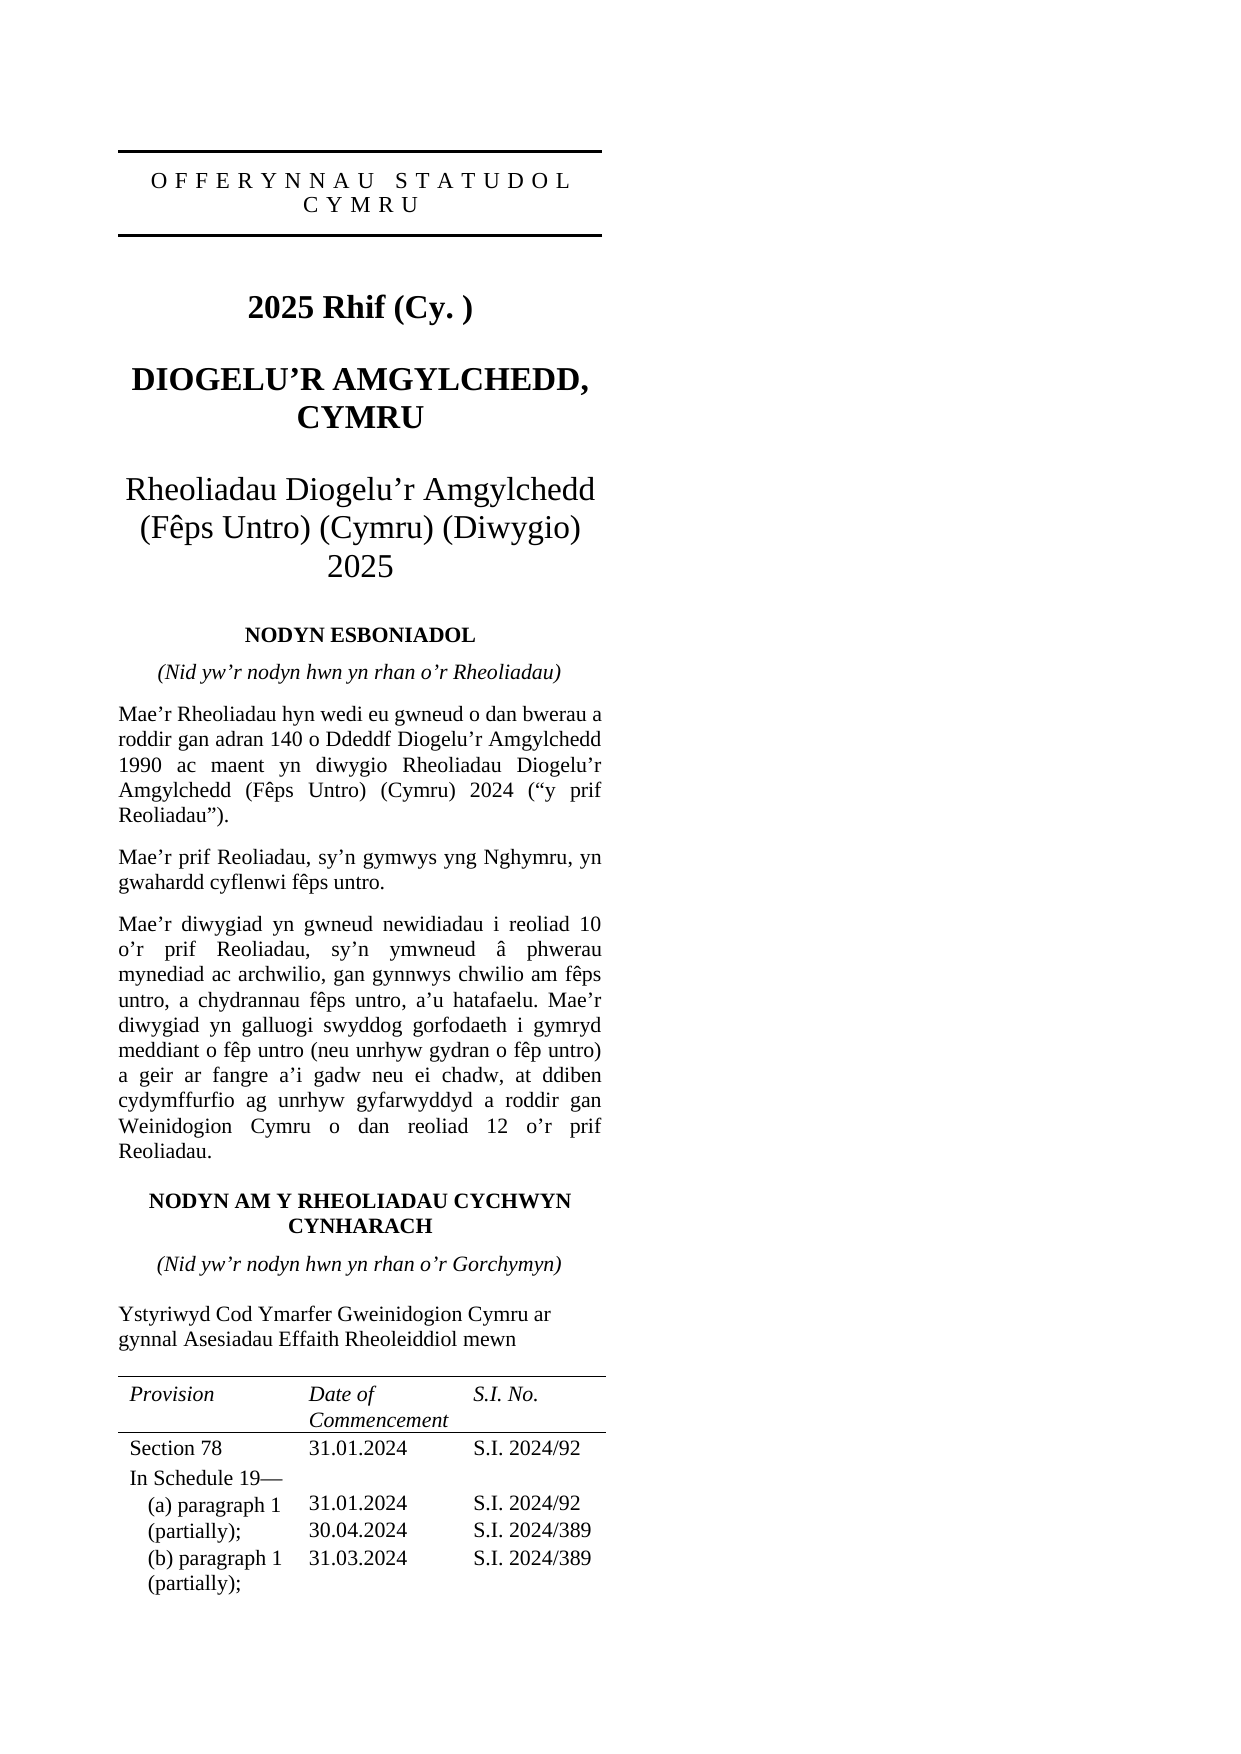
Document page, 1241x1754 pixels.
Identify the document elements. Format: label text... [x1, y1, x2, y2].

table_cell S.I. 2024/92 [462, 1433, 606, 1463]
table_cell 31.01.2024 30.04.2024 31.03.2024 [298, 1463, 462, 1595]
table_header Provision [118, 1377, 297, 1432]
table_header S.I. No. [462, 1377, 606, 1432]
text Ystyriwyd Cod Ymarfer Gweinidogion Cymru ar gynnal Asesiadau Effaith Rheoleiddiol mewn [118, 1301, 602, 1351]
text (Nid yw’r nodyn hwn yn rhan o’r Gorchymyn) [118, 1251, 602, 1276]
table_cell 31.01.2024 [298, 1433, 462, 1463]
table_cell Section 78 [118, 1433, 297, 1463]
text Mae’r prif Reoliadau, sy’n gymwys yng Nghymru, yn gwahardd cyflenwi fêps untro. [118, 844, 602, 894]
text 2025 Rhif (Cy. ) [118, 287, 602, 326]
table_cell In Schedule 19— (a) paragraph 1 (partially); (b) paragraph 1 (partially); [118, 1463, 297, 1595]
text NODYN AM Y RHEOLIADAU CYCHWYN CYNHARACH [118, 1188, 602, 1238]
text OFFERYNNAU STATUDOL CYMRU [118, 153, 602, 234]
text (Nid yw’r nodyn hwn yn rhan o’r Rheoliadau) [118, 659, 602, 684]
table_cell S.I. 2024/92 S.I. 2024/389 S.I. 2024/389 [462, 1463, 606, 1595]
text Rheoliadau Diogelu’r Amgylchedd (Fêps Untro) (Cymru) (Diwygio) 2025 [118, 469, 602, 584]
text Mae’r Rheoliadau hyn wedi eu gwneud o dan bwerau a roddir gan adran 140 o Ddeddf Diogelu’r Amgylchedd 1990 ac maent yn diwygio Rheoliadau Diogelu’r Amgylchedd (Fêps Untro) (Cymru) 2024 (“y prif Reoliadau”). [118, 701, 602, 827]
text Mae’r diwygiad yn gwneud newidiadau i reoliad 10 o’r prif Reoliadau, sy’n ymwneud â phwerau mynediad ac archwilio, gan gynnwys chwilio am fêps untro, a chydrannau fêps untro, a’u hatafaelu. Mae’r diwygiad yn galluogi swyddog gorfodaeth i gymryd meddiant o fêp untro (neu unrhyw gydran o fêp untro) a geir ar fangre a’i gadw neu ei chadw, at ddiben cydymffurfio ag unrhyw gyfarwyddyd a roddir gan Weinidogion Cymru o dan reoliad 12 o’r prif Reoliadau. [118, 911, 602, 1163]
text DIOGELU’R AMGYLCHEDD, CYMRU [118, 359, 602, 436]
text NODYN ESBONIADOL [118, 622, 602, 647]
table_header Date of Commencement [298, 1377, 462, 1432]
